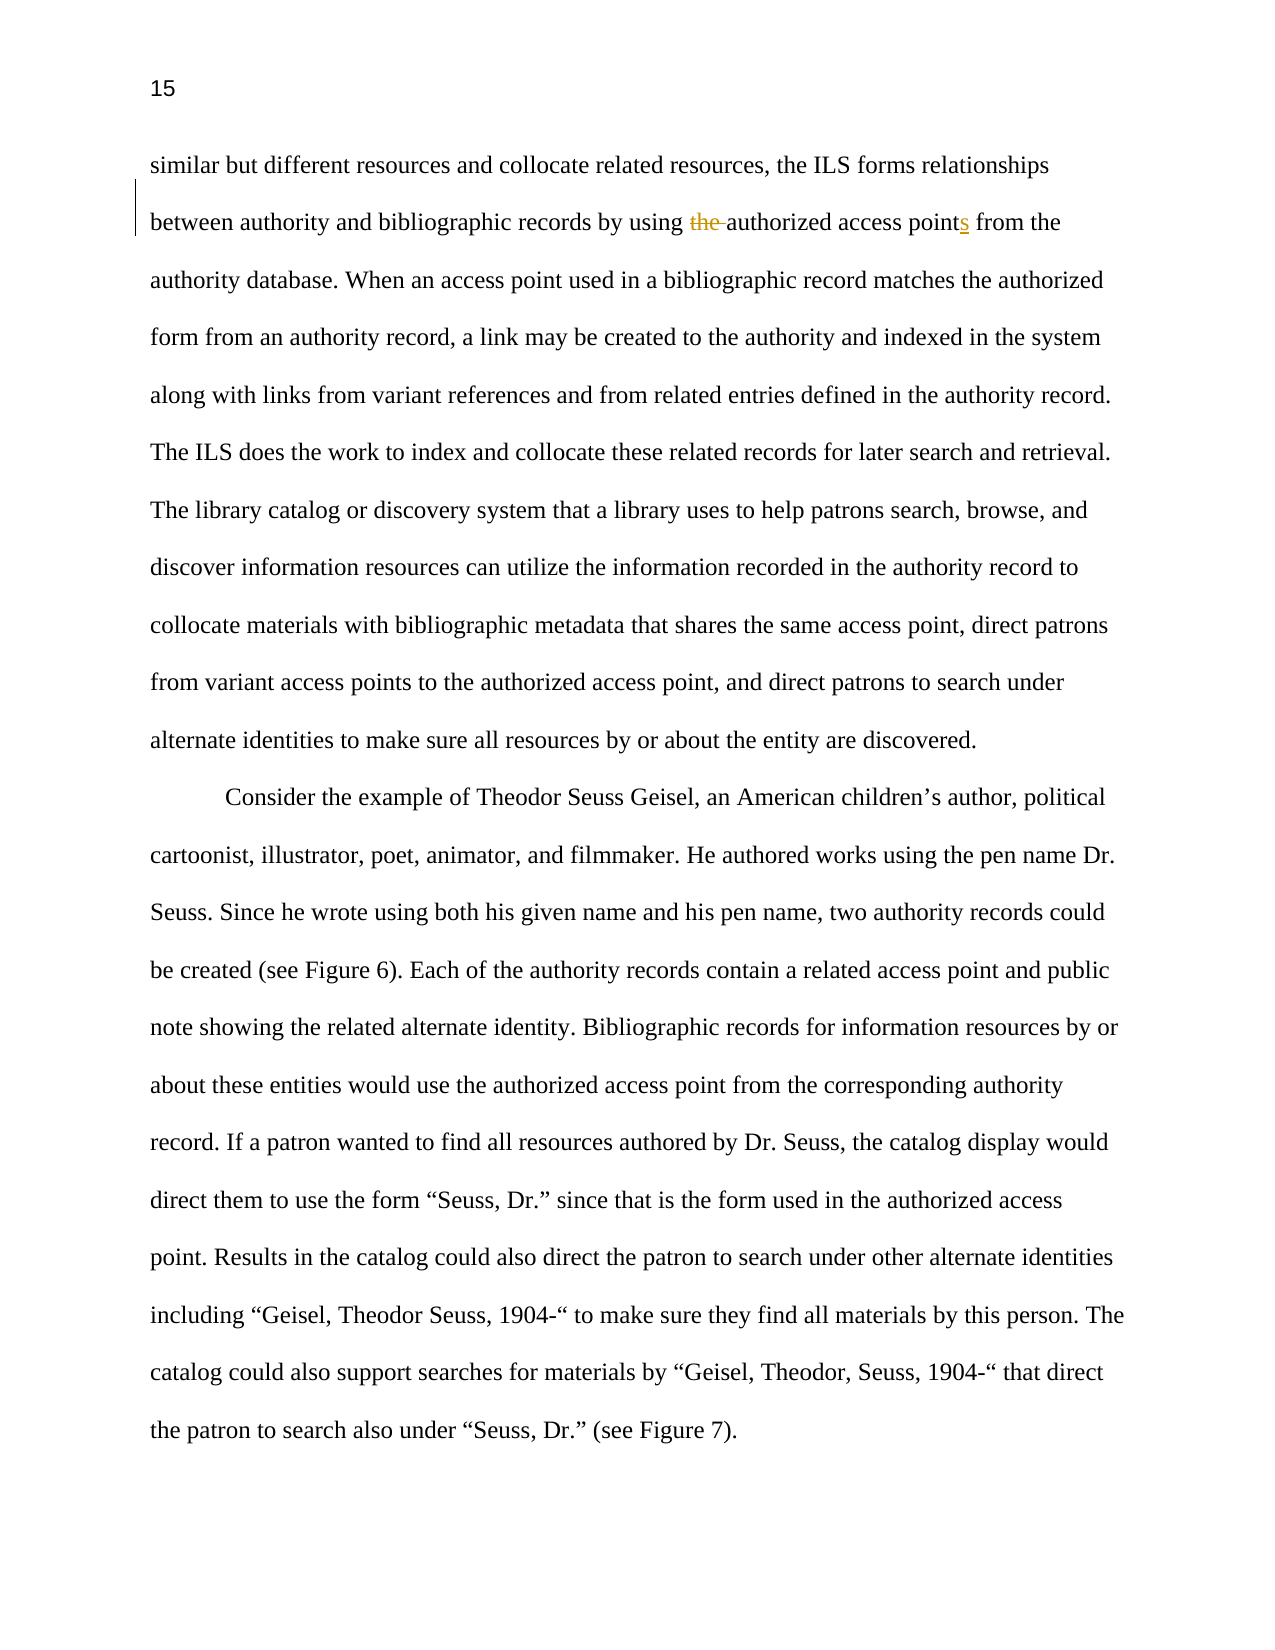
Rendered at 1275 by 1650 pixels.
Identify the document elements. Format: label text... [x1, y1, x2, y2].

text Consider the example of Theodor Seuss Geisel, an American children’s author, political cartoonist, illustrator, poet, animator, and filmmaker. He authored works using the pen name Dr. Seuss. Since he wrote using both his given name and his pen name, two authority records could be created (see Figure 6). Each of the authority records contain a related access point and public note showing the related alternate identity. Bibliographic records for information resources by or about these entities would use the authorized access point from the corresponding authority record. If a patron wanted to find all resources authored by Dr. Seuss, the catalog display would direct them to use the form “Seuss, Dr.” since that is the form used in the authorized access point. Results in the catalog could also direct the patron to search under other alternate identities including “Geisel, Theodor Seuss, 1904-“ to make sure they find all materials by this person. The catalog could also support searches for materials by “Geisel, Theodor, Seuss, 1904-“ that direct the patron to search also under “Seuss, Dr.” (see Figure 7). [150, 782, 1125, 1300]
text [150, 150, 1125, 754]
text Consider the example of Theodor Seuss Geisel, an American children’s author, political cartoonist, illustrator, poet, animator, and filmmaker. He authored works using the pen name Dr. Seuss. Since he wrote using both his given name and his pen name, two authority records could be created (see Figure 6). Each of the authority records contain a related access point and public note showing the related alternate identity. Bibliographic records for information resources by or about these entities would use the authorized access point from the corresponding authority record. If a patron wanted to find all resources authored by Dr. Seuss, the catalog display would direct them to use the form “Seuss, Dr.” since that is the form used in the authorized access point. Results in the catalog could also direct the patron to search under other alternate identities including “Geisel, Theodor Seuss, 1904-“ to make sure they find all materials by this person. The catalog could also support searches for materials by “Geisel, Theodor, Seuss, 1904-“ that direct the patron to search also under “Seuss, Dr.” (see Figure 7). [150, 1329, 1125, 1444]
